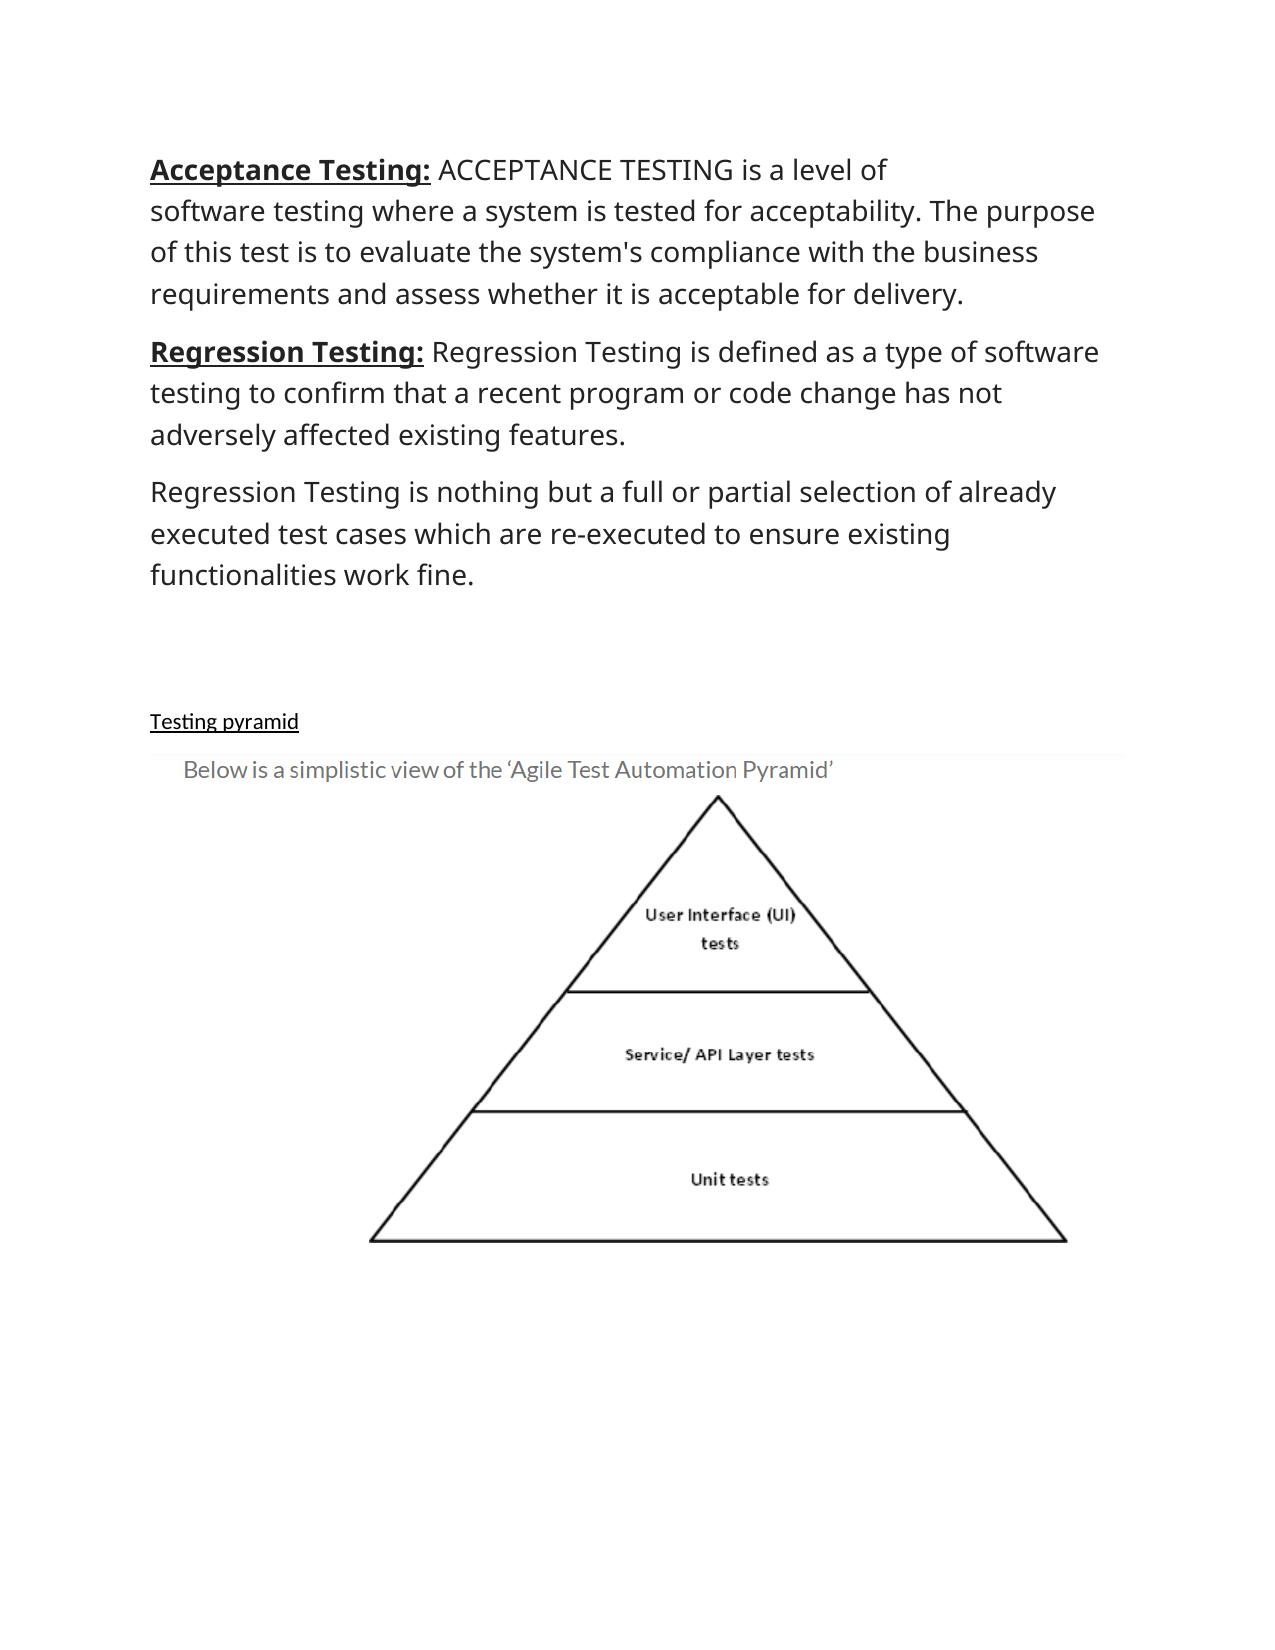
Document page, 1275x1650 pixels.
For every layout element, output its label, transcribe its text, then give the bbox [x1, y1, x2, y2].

picture [150, 754, 1125, 1302]
text Regression Testing: Regression Testing is defined as a type of software testing to confirm that a recent program or code change has not adversely affected existing features. [150, 332, 1125, 453]
text Regression Testing is nothing but a full or partial selection of already executed test cases which are re-executed to ensure existing functionalities work fine. [150, 473, 1125, 594]
text Testing pyramid [150, 707, 1125, 735]
text Acceptance Testing: ACCEPTANCE TESTING is a level of software testing where a system is tested for acceptability. The purpose of this test is to evaluate the system's compliance with the business requirements and assess whether it is acceptable for delivery. [150, 150, 1125, 312]
